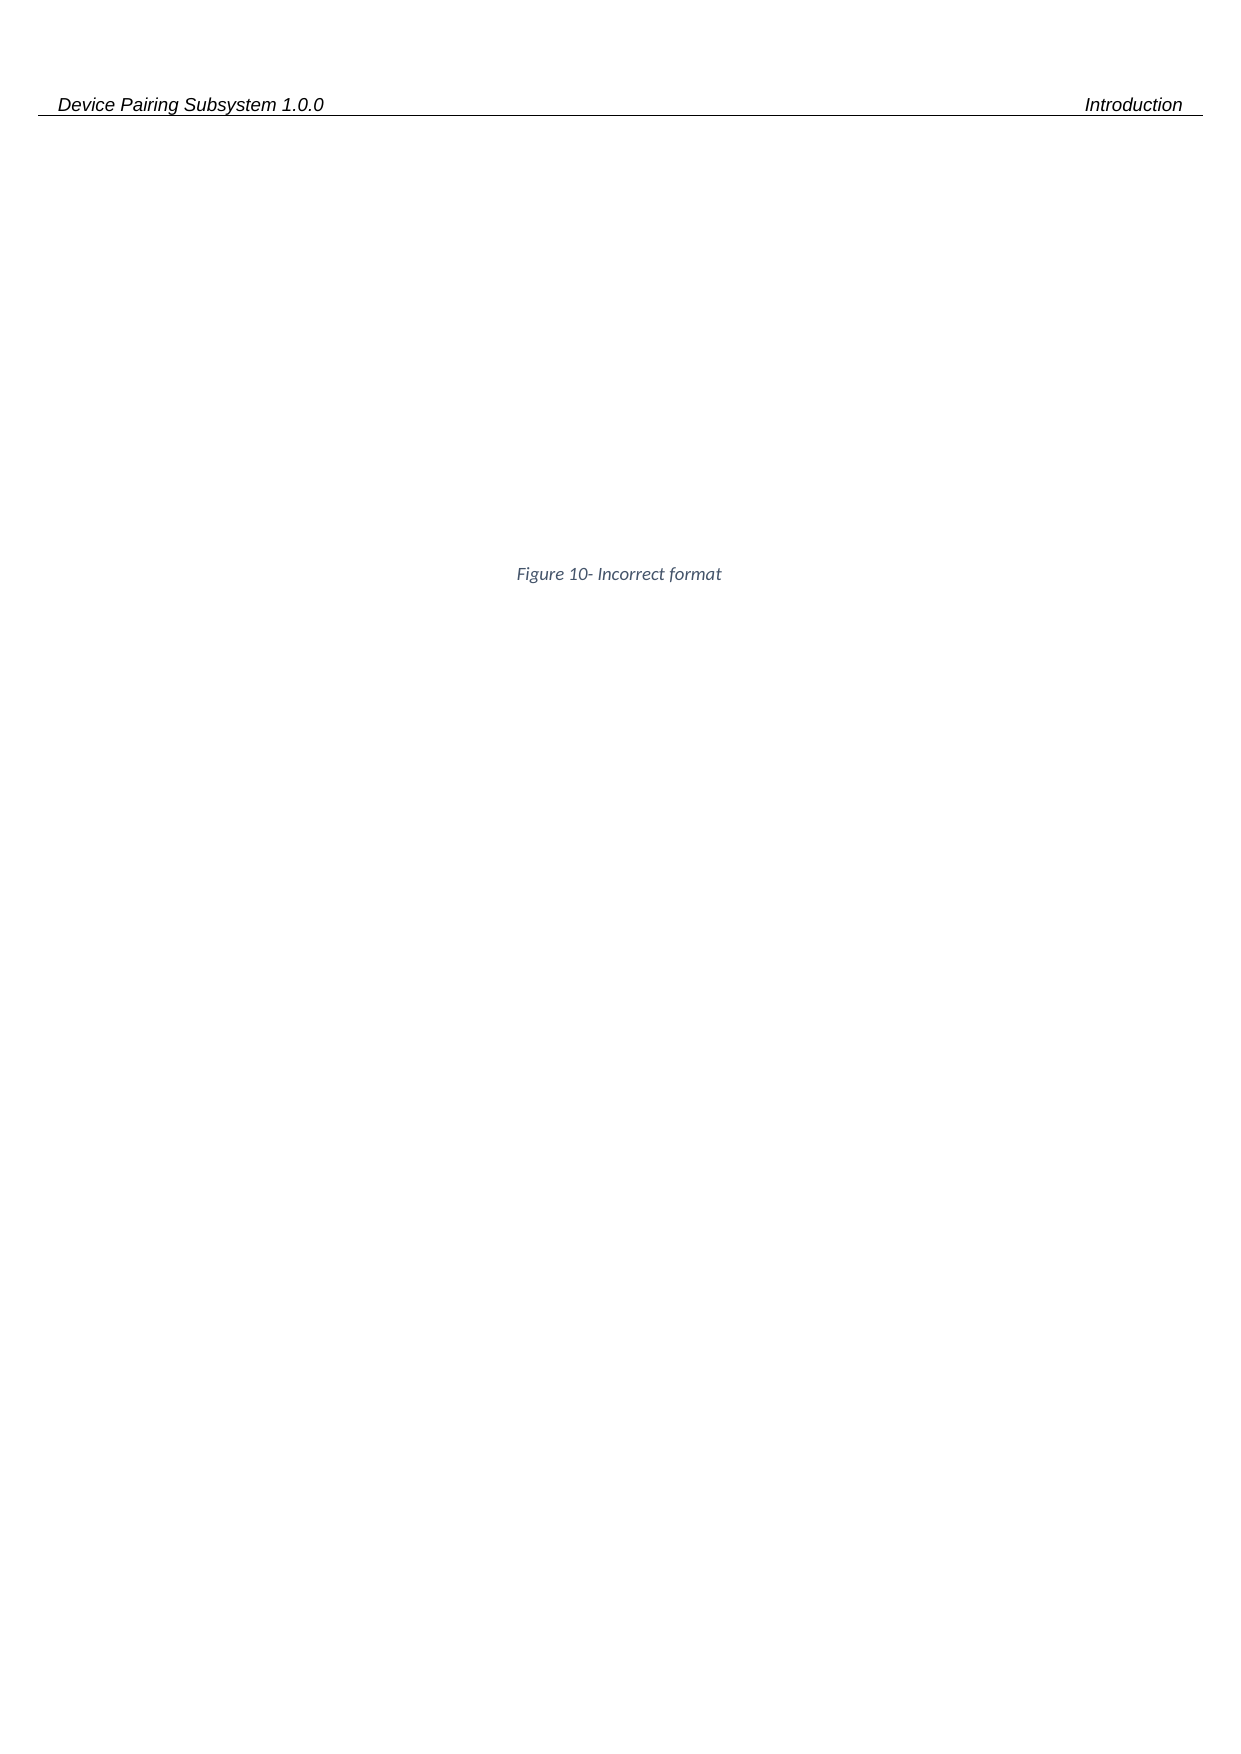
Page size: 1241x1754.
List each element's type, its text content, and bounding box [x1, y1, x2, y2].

text Figure 10- Incorrect format [112, 562, 1128, 585]
